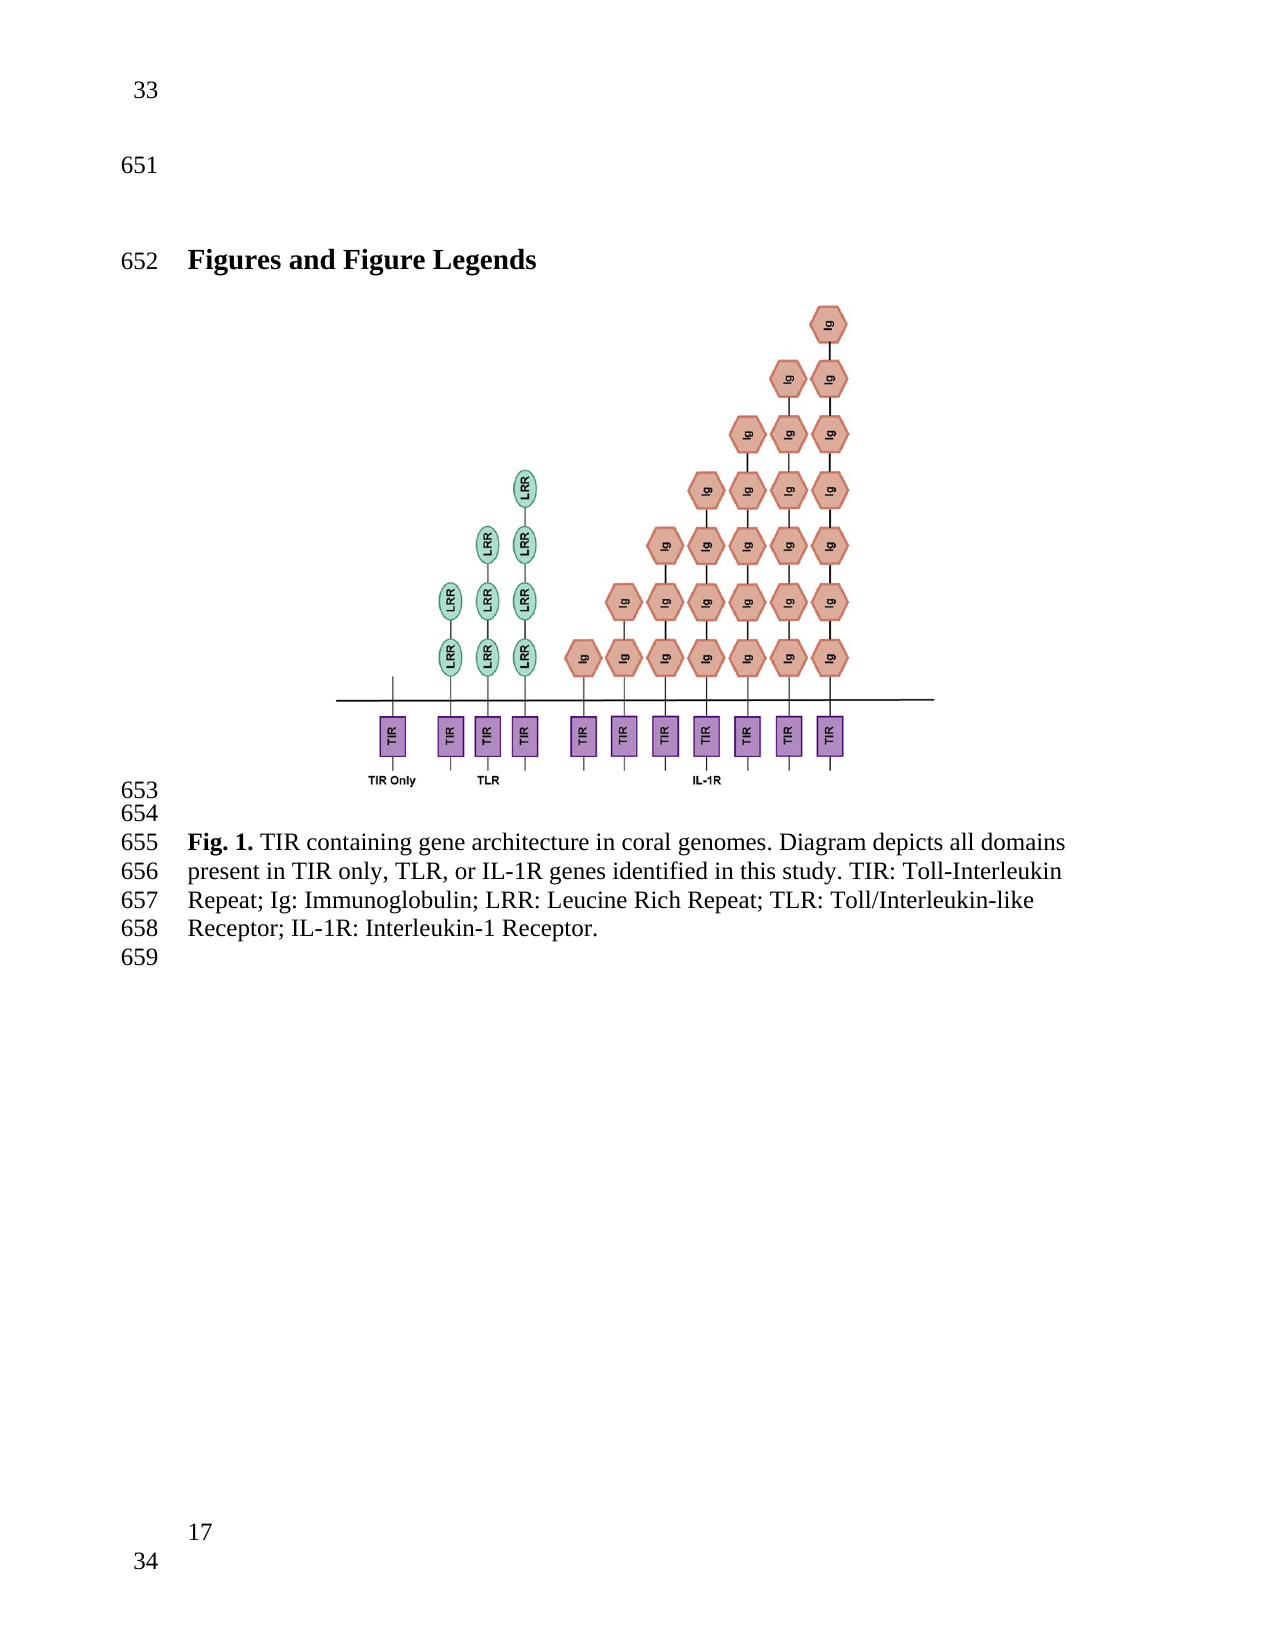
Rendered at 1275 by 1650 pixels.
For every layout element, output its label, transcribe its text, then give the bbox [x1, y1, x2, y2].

text Figures and Figure Legends [187, 242, 1087, 276]
text Fig. 1. TIR containing gene architecture in coral genomes. Diagram depicts all domains present in TIR only, TLR, or IL-1R genes identified in this study. TIR: Toll-Interleukin Repeat; Ig: Immunoglobulin; LRR: Leucine Rich Repeat; TLR: Toll/Interleukin-like Receptor; IL-1R: Interleukin-1 Receptor. [187, 827, 1087, 942]
picture [187, 292, 1088, 799]
